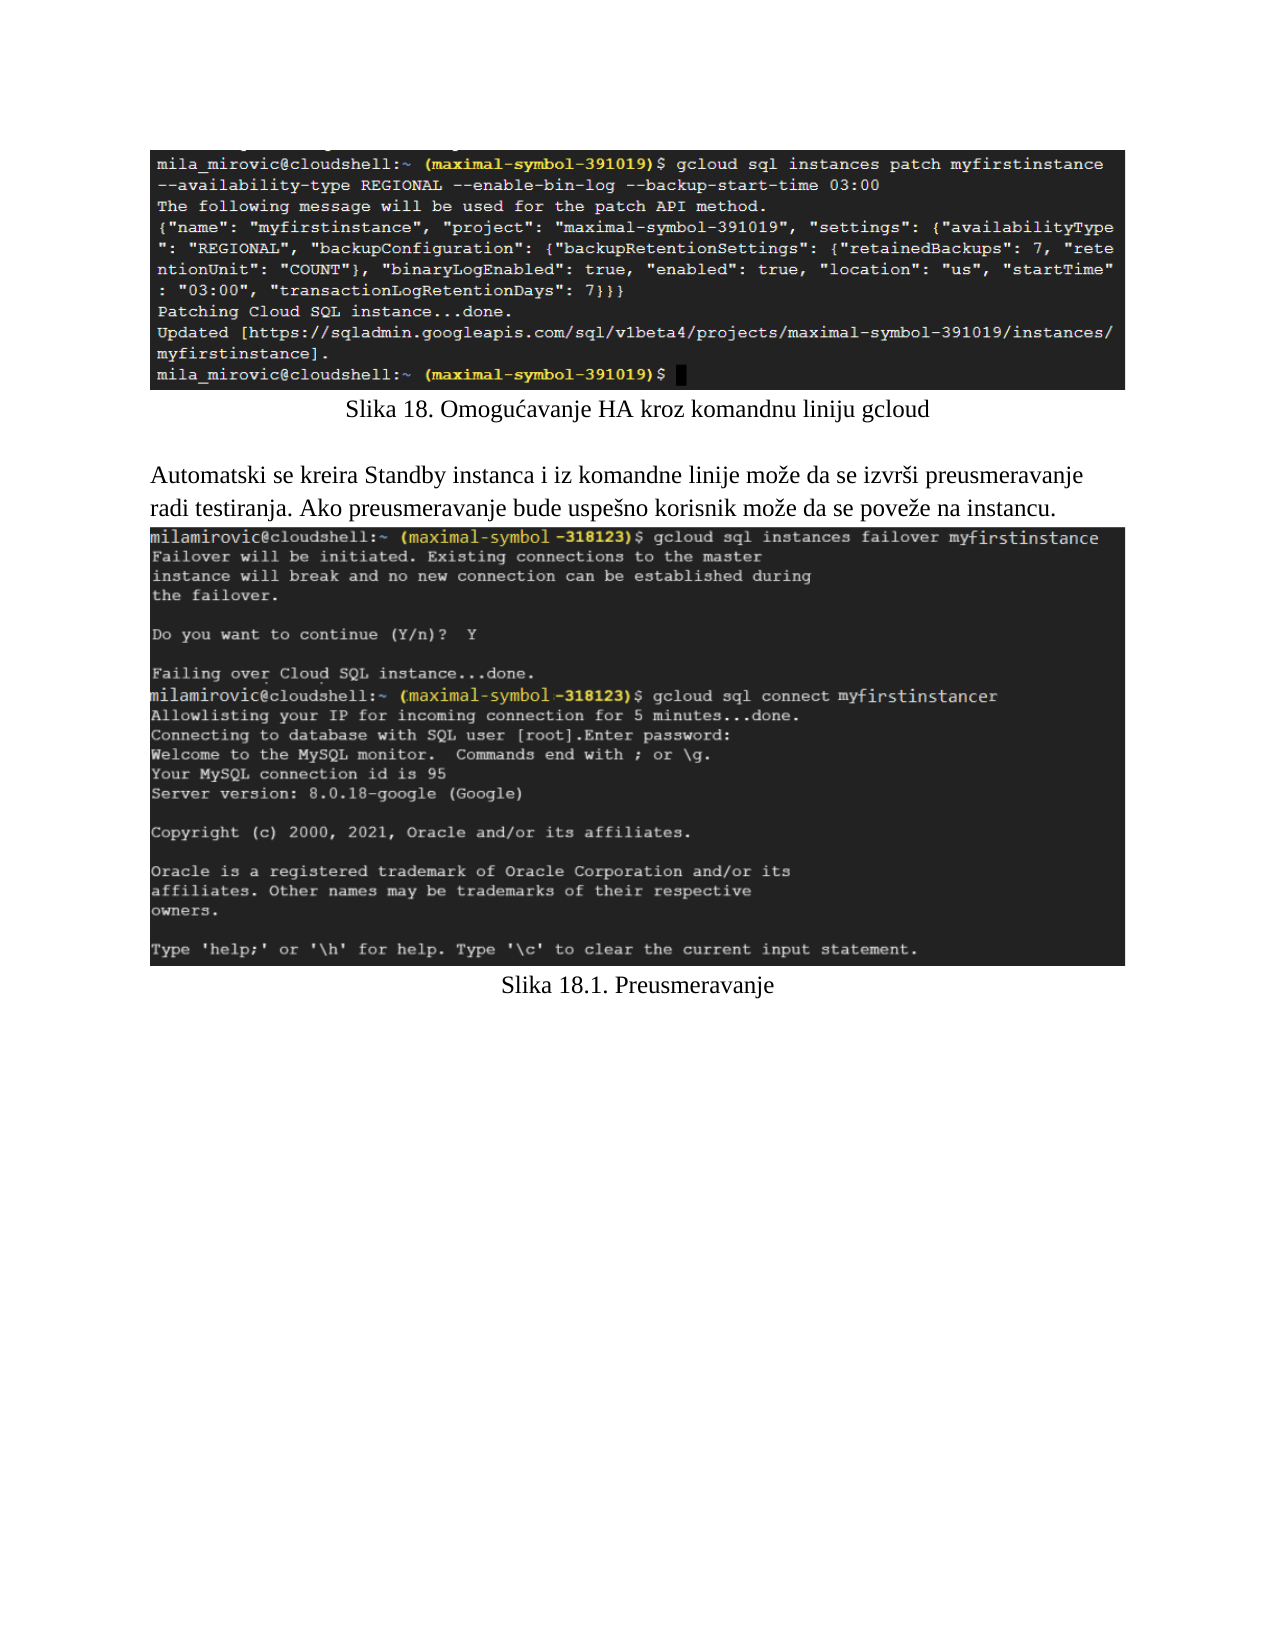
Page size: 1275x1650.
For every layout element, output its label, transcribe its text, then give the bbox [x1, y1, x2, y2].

text Automatski se kreira Standby instanca i iz komandne linije može da se izvrši preusmeravanje radi testiranja. Ako preusmeravanje bude uspešno korisnik može da se poveže na instancu. [150, 460, 1125, 522]
picture [150, 526, 1125, 966]
text Slika 18.1. Preusmeravanje [150, 970, 1125, 998]
text Slika 18. Omogućavanje HA kroz komandnu liniju gcloud [150, 394, 1125, 423]
picture [150, 150, 1125, 390]
